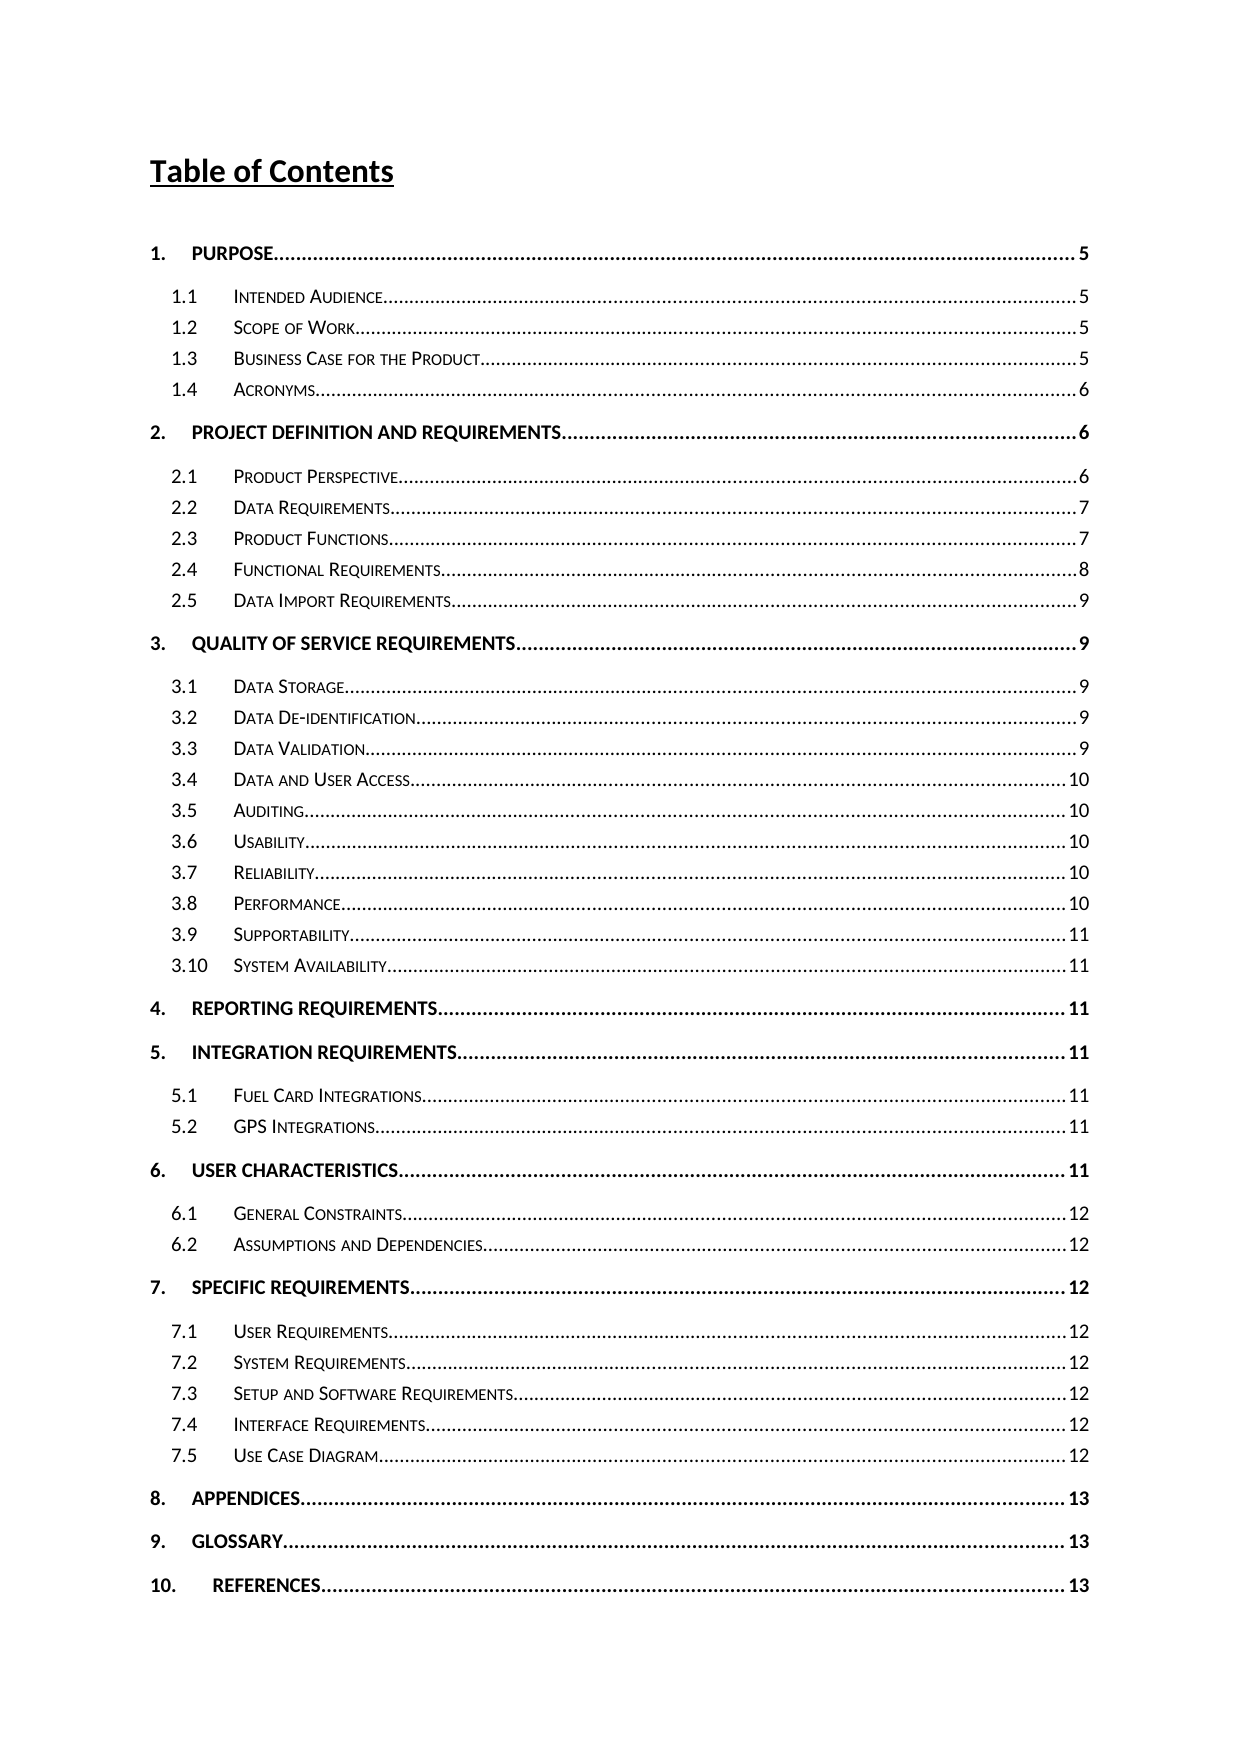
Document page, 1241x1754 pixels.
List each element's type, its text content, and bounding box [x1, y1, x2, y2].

text 5. Integration Requirements 11 [150, 1039, 1090, 1064]
text 2.2 Data Requirements 7 [171, 494, 1090, 519]
text 7. Specific Requirements 12 [150, 1274, 1090, 1300]
text 9. Glossary 13 [150, 1529, 1090, 1554]
text 3.3 Data Validation 9 [171, 736, 1090, 761]
text 7.3 Setup and Software Requirements 12 [171, 1380, 1090, 1405]
text 7.2 System Requirements 12 [171, 1349, 1090, 1374]
text 1.2 Scope of Work 5 [171, 314, 1090, 340]
text 3.6 Usability 10 [171, 828, 1090, 854]
text 2.1 Product Perspective 6 [171, 463, 1090, 488]
text 3.8 Performance 10 [171, 890, 1090, 916]
text 1.1 Intended Audience 5 [171, 283, 1090, 309]
text 6. User Characteristics 11 [150, 1157, 1090, 1182]
text 7.1 User Requirements 12 [171, 1318, 1090, 1343]
text 3.5 Auditing 10 [171, 797, 1090, 823]
text 5.1 Fuel Card Integrations 11 [171, 1082, 1090, 1108]
text 8. Appendices 13 [150, 1485, 1090, 1511]
text 1.4 Acronyms 6 [171, 376, 1090, 402]
text 4. Reporting Requirements 11 [150, 996, 1090, 1021]
text 1.3 Business Case for the Product 5 [171, 345, 1090, 371]
text 7.5 Use Case Diagram 12 [171, 1442, 1090, 1467]
text 2.3 Product Functions 7 [171, 525, 1090, 550]
text 3.1 Data Storage 9 [171, 674, 1090, 699]
text Table of Contents [150, 150, 1090, 191]
text 3. Quality of Service Requirements 9 [150, 630, 1090, 656]
text 1. Purpose 5 [150, 240, 1090, 265]
text 2. PROJECT DEFINITION AND REQUIREMENTS 6 [150, 419, 1090, 445]
text 3.4 Data and User Access 10 [171, 766, 1090, 792]
text 3.7 Reliability 10 [171, 859, 1090, 885]
text 2.5 Data Import Requirements 9 [171, 587, 1090, 612]
text 10. References 13 [150, 1572, 1090, 1597]
text 3.2 Data De-identification 9 [171, 704, 1090, 730]
text 2.4 Functional Requirements 8 [171, 556, 1090, 581]
text 7.4 Interface Requirements 12 [171, 1411, 1090, 1436]
text 6.1 General Constraints 12 [171, 1200, 1090, 1226]
text 3.9 Supportability 11 [171, 921, 1090, 947]
text 5.2 GPS Integrations 11 [171, 1113, 1090, 1139]
text 3.10 System Availability 11 [171, 952, 1090, 977]
text 6.2 Assumptions and Dependencies 12 [171, 1231, 1090, 1257]
